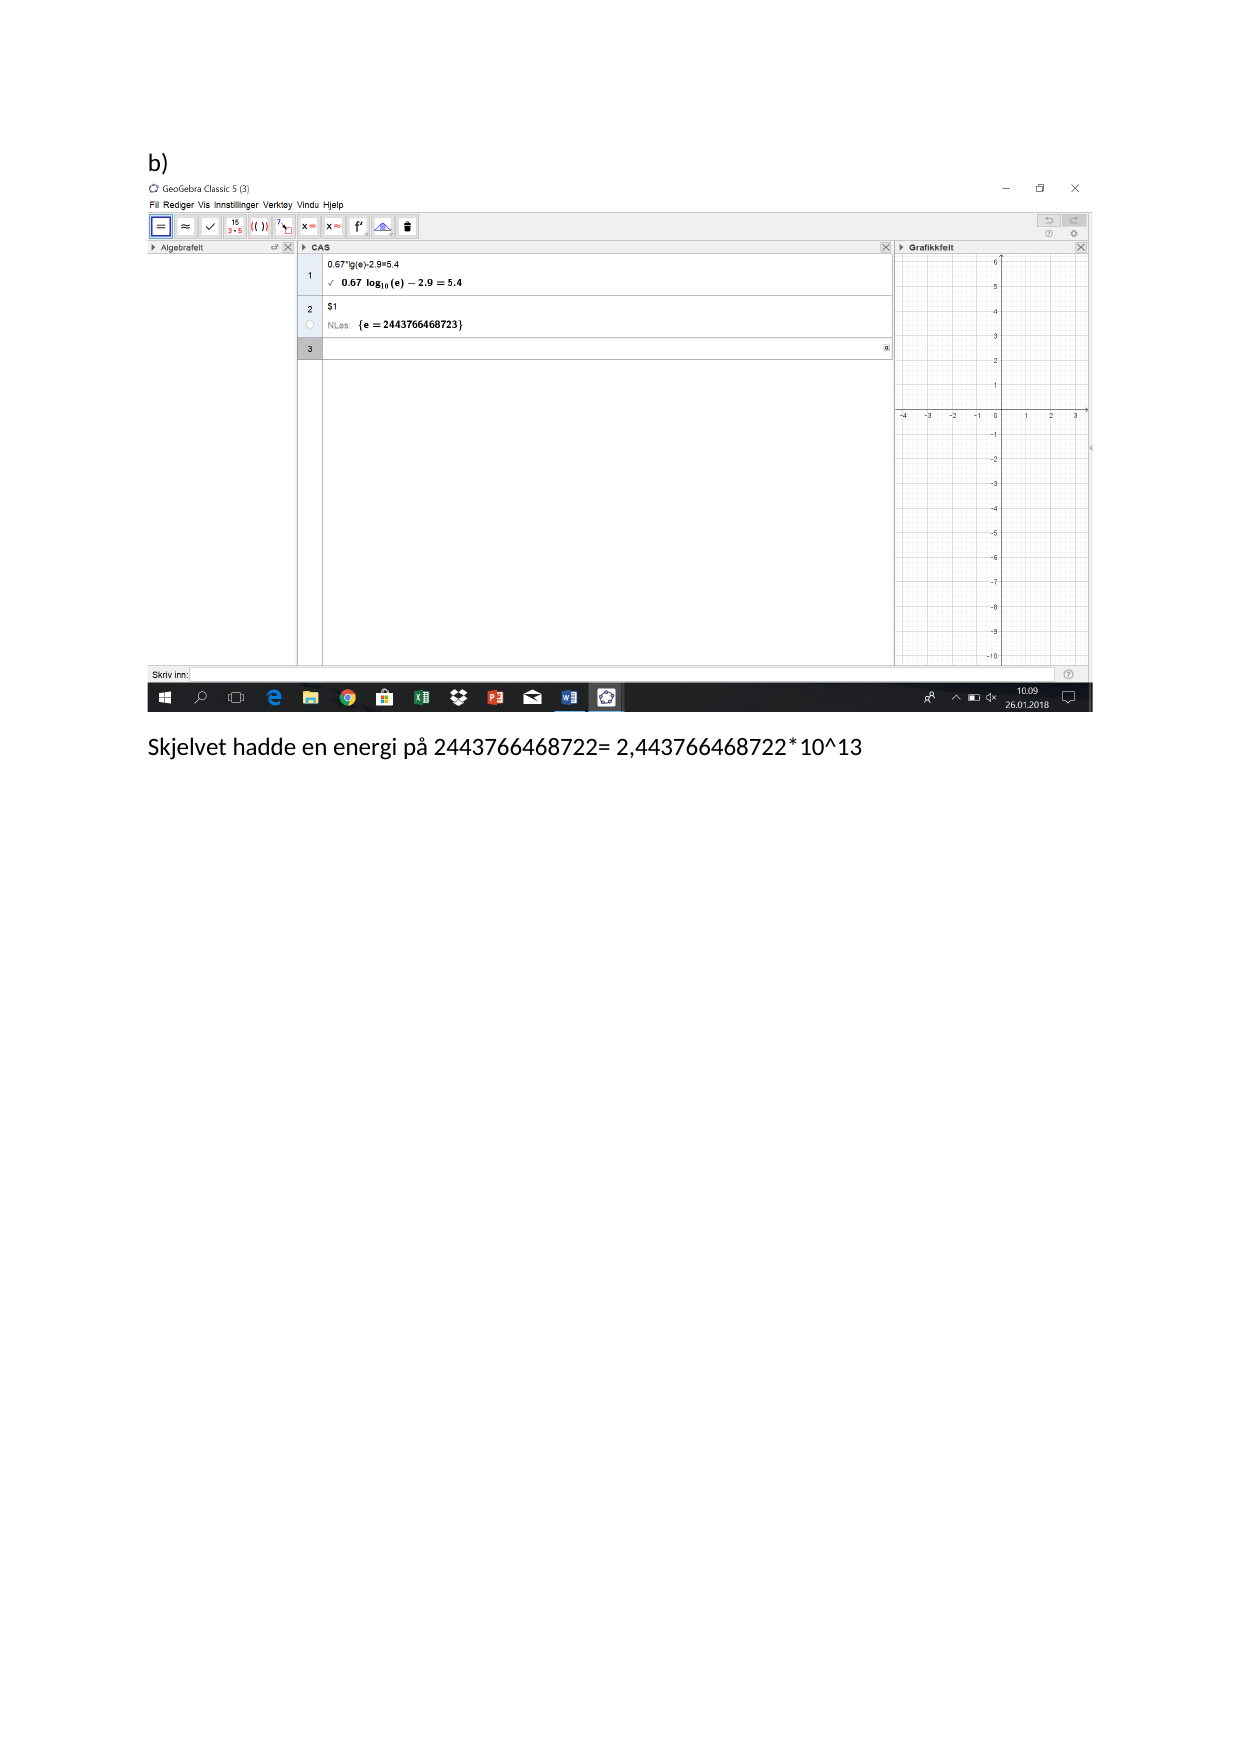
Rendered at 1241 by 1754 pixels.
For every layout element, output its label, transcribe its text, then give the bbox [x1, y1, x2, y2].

text b) [148, 148, 1093, 180]
picture [147, 180, 1093, 712]
text Skjelvet hadde en energi på 2443766468722= 2,443766468722*10^13 [148, 731, 1093, 761]
